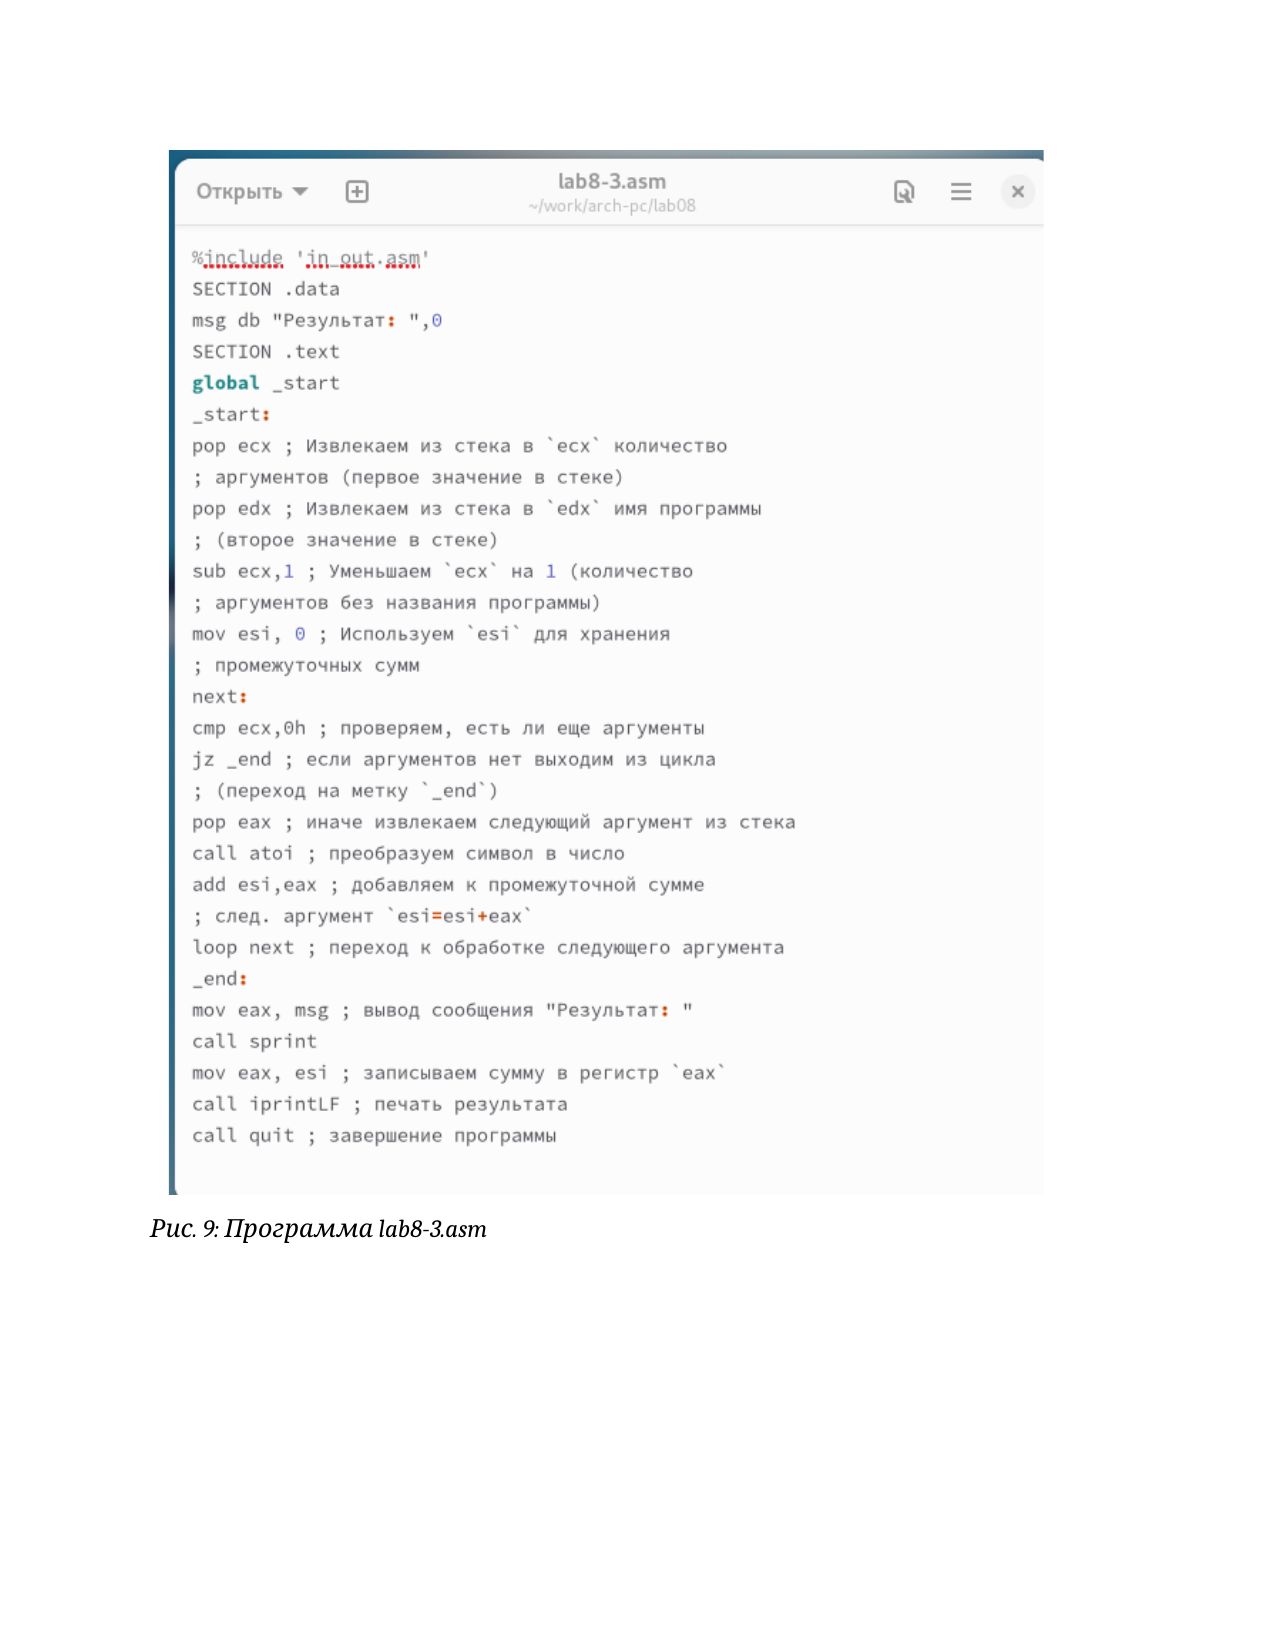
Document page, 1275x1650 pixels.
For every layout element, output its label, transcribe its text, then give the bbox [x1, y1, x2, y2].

text Рис. 9: Программа lab8-3.asm [150, 1215, 1125, 1244]
picture [168, 150, 1044, 1195]
